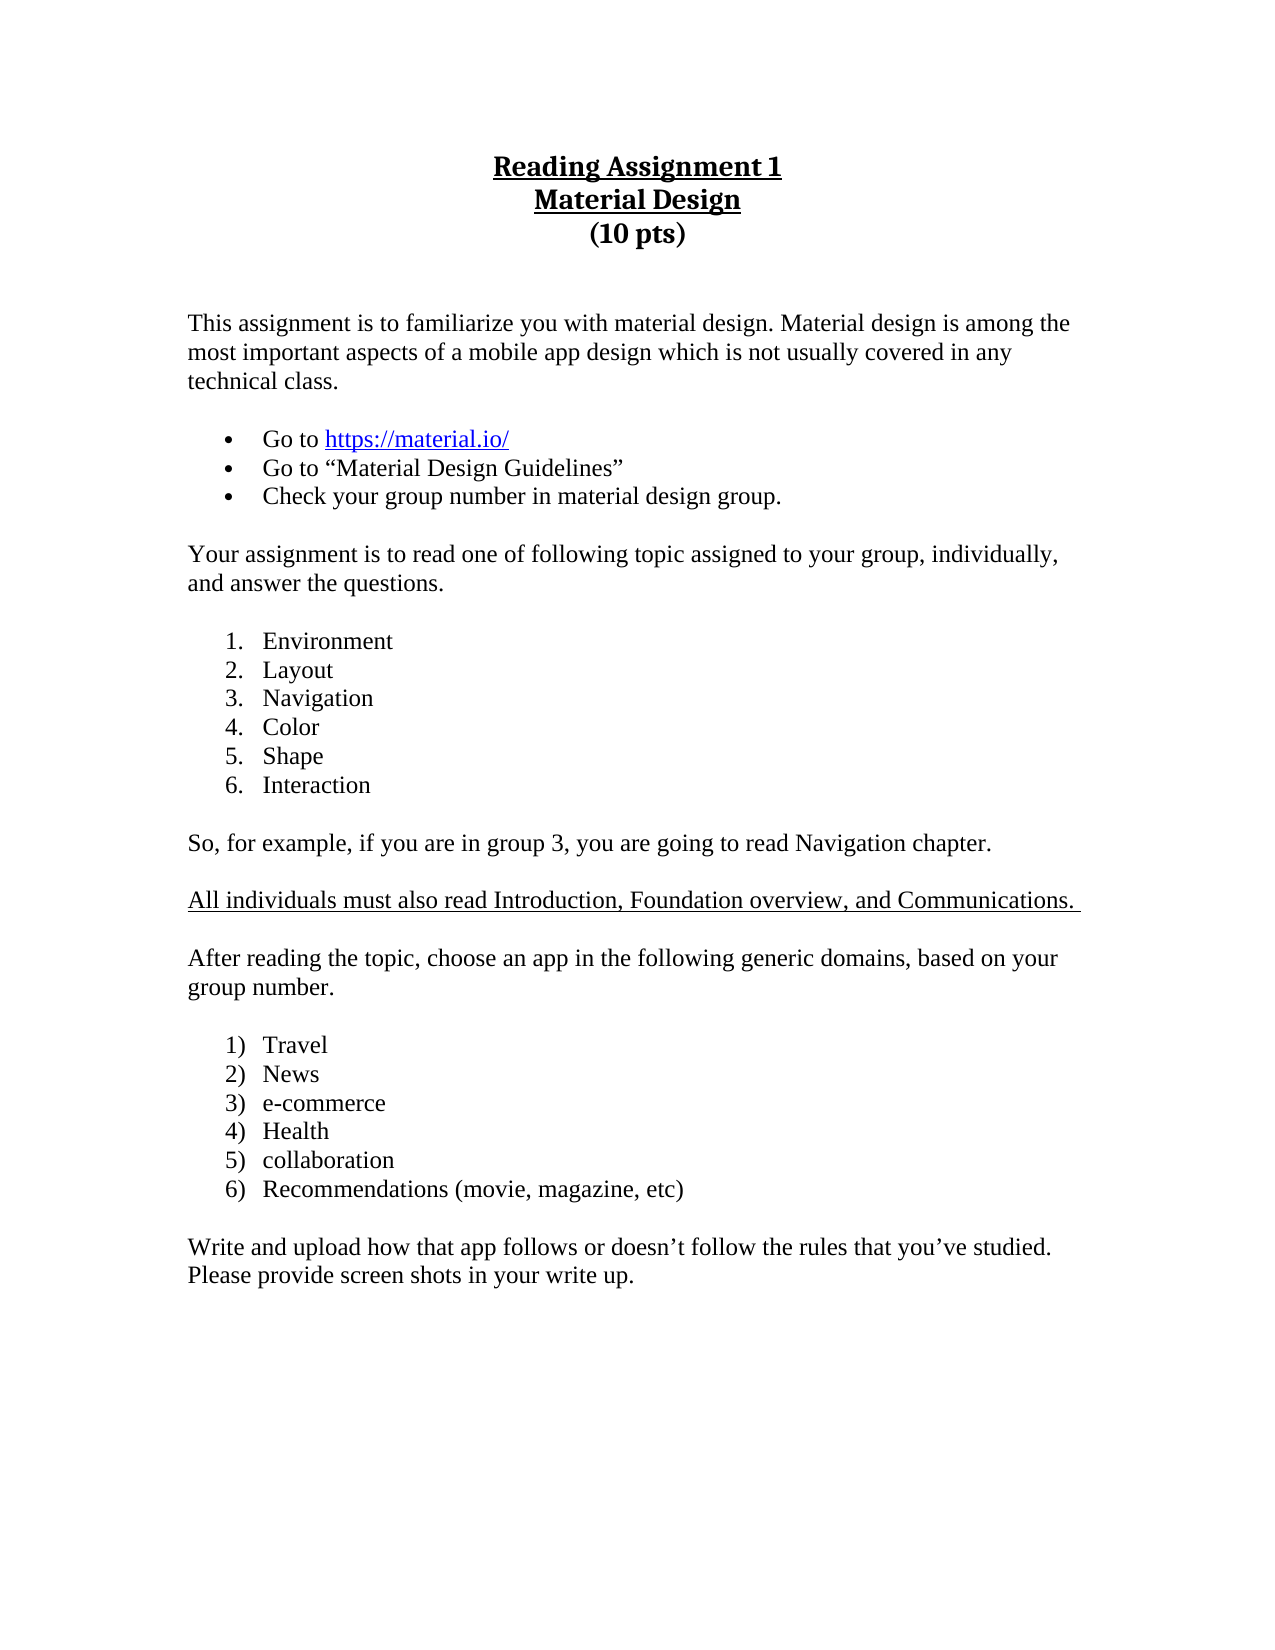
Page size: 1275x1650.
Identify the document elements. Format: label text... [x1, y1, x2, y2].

text Material Design [187, 183, 1087, 217]
text All individuals must also read Introduction, Foundation overview, and Communications. [187, 886, 1087, 914]
list Go to “Material Design Guidelines” [225, 453, 1087, 481]
text Reading Assignment 1 [187, 150, 1087, 183]
list Travel [225, 1030, 1087, 1059]
list Shape [225, 741, 1087, 770]
text This assignment is to familiarize you with material design. Material design is among the most important aspects of a mobile app design which is not usually covered in any technical class. [187, 308, 1087, 395]
list Navigation [225, 683, 1087, 712]
list News [225, 1059, 1087, 1088]
list Recommendations (movie, magazine, etc) [225, 1174, 1087, 1203]
list Interaction [225, 770, 1087, 798]
list Go to https://material.io/ [225, 424, 1087, 453]
list Color [225, 712, 1087, 741]
list collaboration [225, 1145, 1087, 1174]
list Health [225, 1116, 1087, 1145]
text After reading the topic, choose an app in the following generic domains, based on your group number. [187, 943, 1087, 1001]
text So, for example, if you are in group 3, you are going to read Navigation chapter. [187, 828, 1087, 856]
list Layout [225, 655, 1087, 683]
list e-commerce [225, 1088, 1087, 1116]
text (10 pts) [187, 217, 1087, 251]
text Write and upload how that app follows or doesn’t follow the rules that you’ve studied. Please provide screen shots in your write up. [187, 1232, 1087, 1289]
text Your assignment is to read one of following topic assigned to your group, individually, and answer the questions. [187, 539, 1087, 597]
list Check your group number in material design group. [225, 481, 1087, 510]
list Environment [225, 626, 1087, 655]
